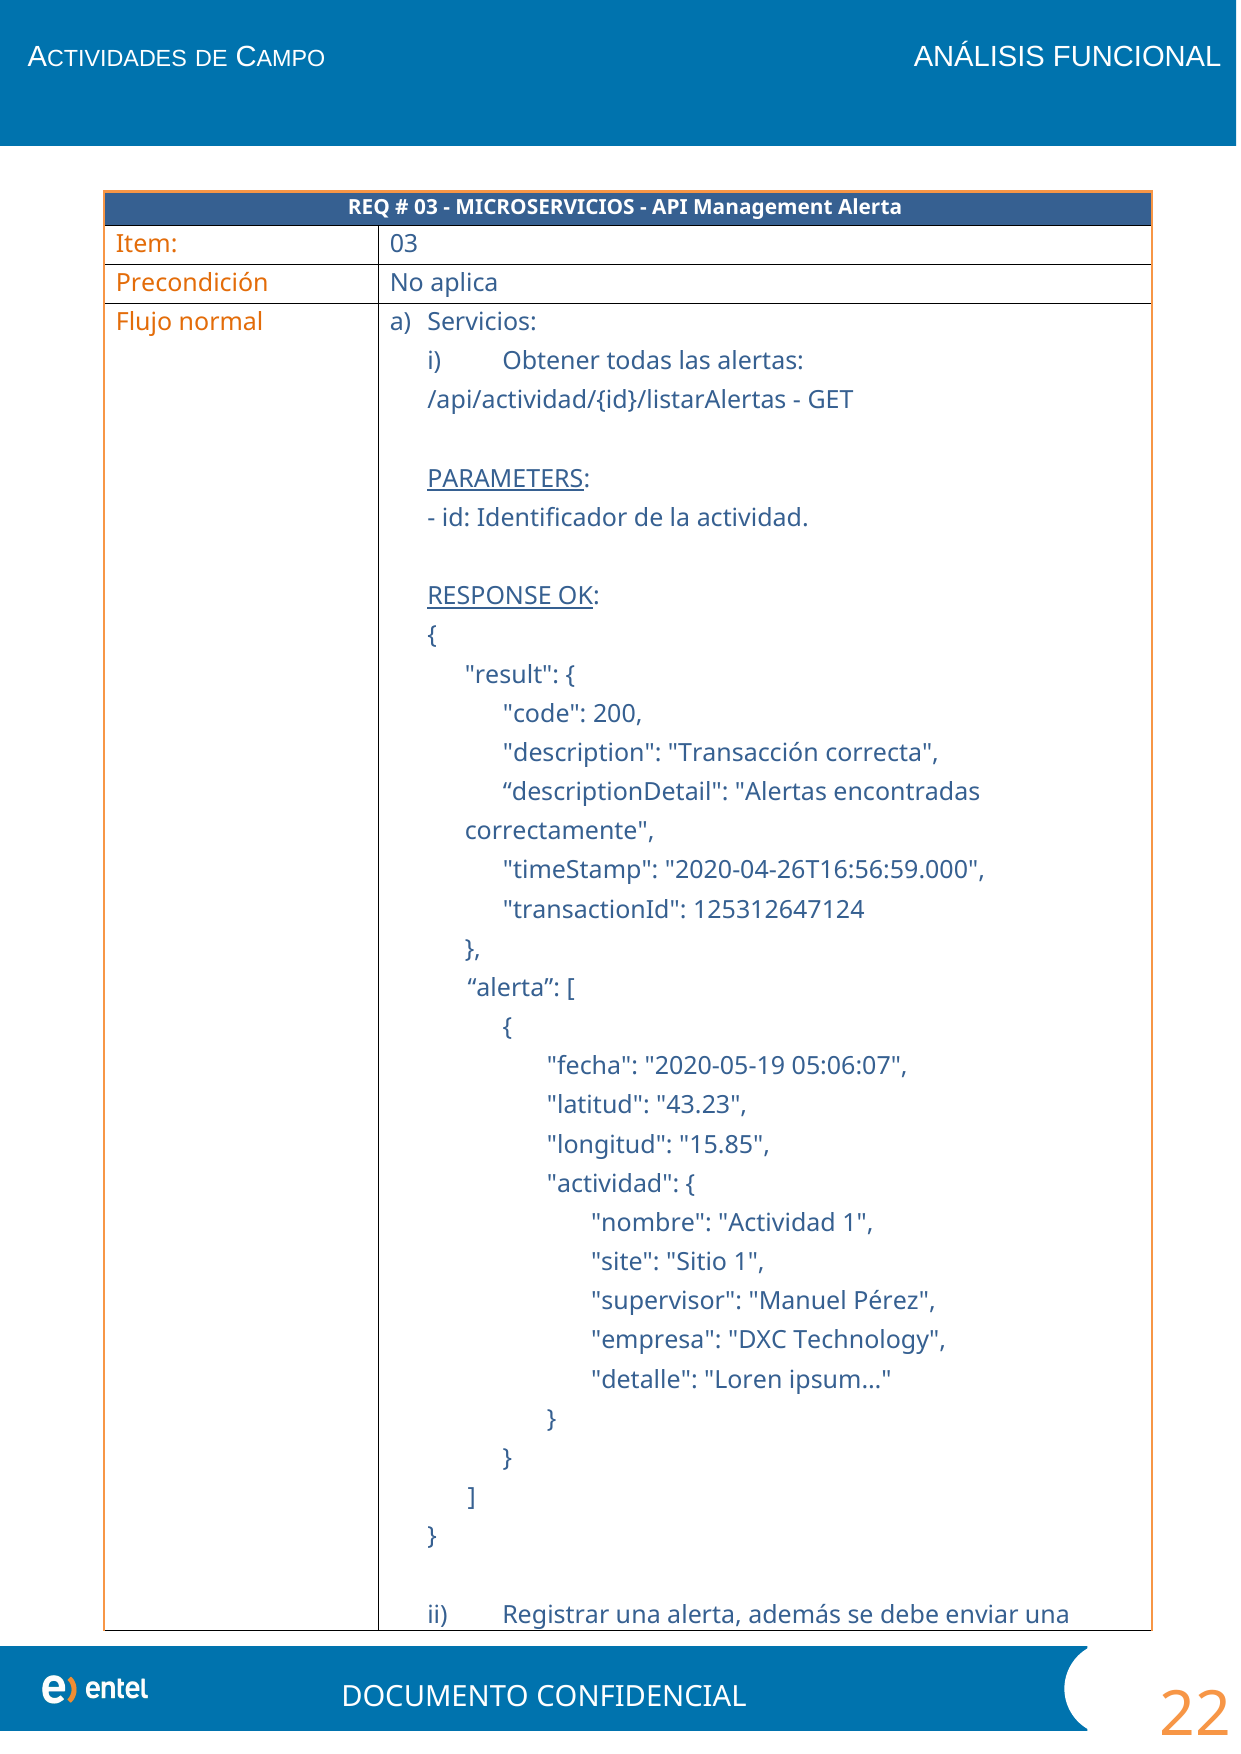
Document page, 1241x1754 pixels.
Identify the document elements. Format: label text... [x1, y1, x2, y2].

table_cell Flujo normal [105, 304, 378, 1630]
table_cell Precondición [105, 265, 378, 303]
picture [43, 1676, 65, 1703]
table_cell 03 [379, 226, 1151, 264]
picture [118, 1679, 123, 1698]
table_cell Item: [105, 226, 378, 264]
picture [126, 1682, 139, 1698]
picture [87, 1682, 99, 1698]
table_header REQ # 03 - MICROSERVICIOS - API Management Alerta [105, 193, 1151, 225]
picture [102, 1682, 114, 1698]
picture [142, 1679, 147, 1698]
table_cell No aplica [379, 265, 1151, 303]
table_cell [379, 304, 1151, 1630]
picture [68, 1678, 76, 1702]
